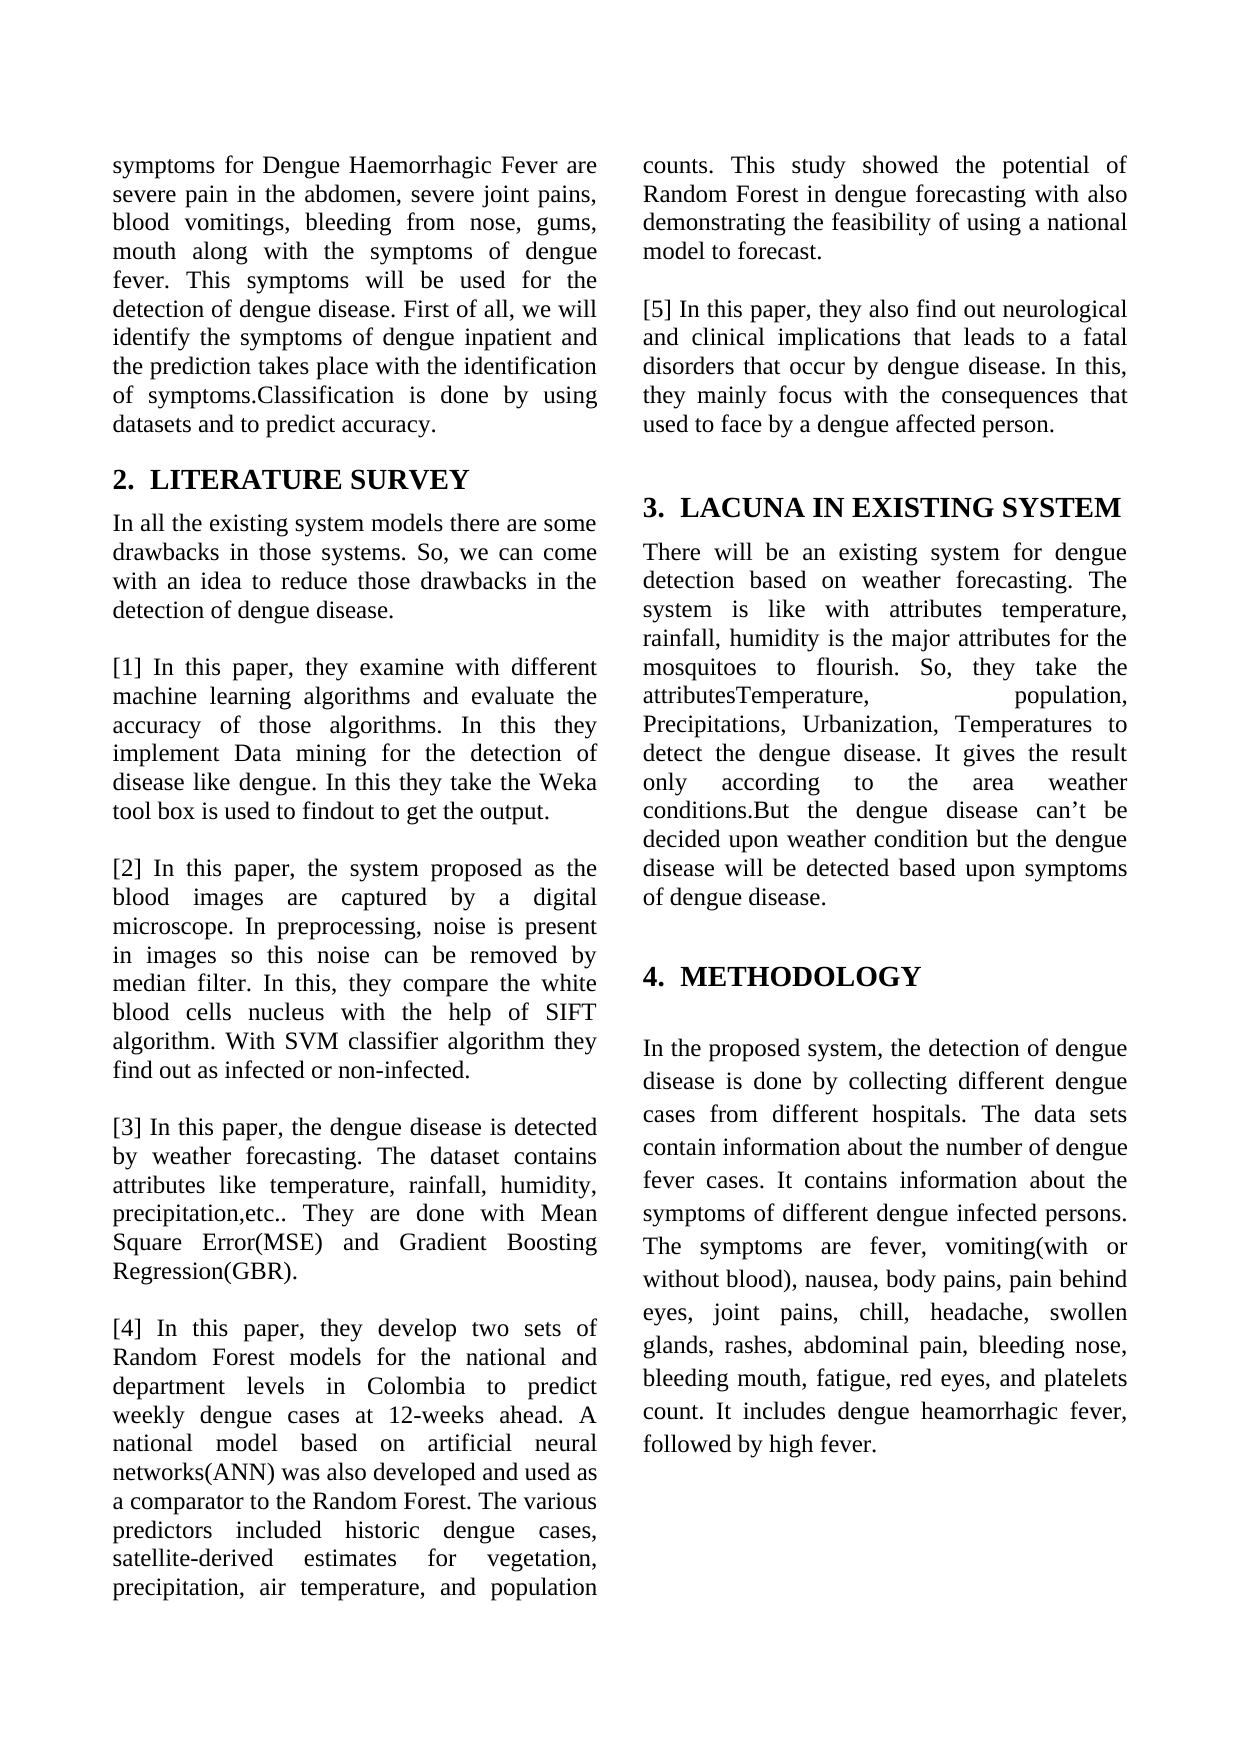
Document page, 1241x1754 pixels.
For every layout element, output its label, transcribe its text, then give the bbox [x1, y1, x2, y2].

list LITERATURE SURVEY [112, 462, 598, 496]
text [4] In this paper, they develop two sets of Random Forest models for the national and department levels in Colombia to predict weekly dengue cases at 12-weeks ahead. A national model based on artificial neural networks(ANN) was also developed and used as a comparator to the Random Forest. The various predictors included historic dengue cases, satellite-derived estimates for vegetation, precipitation, air temperature, and population counts. This study showed the potential of Random Forest in dengue forecasting with also demonstrating the feasibility of using a national model to forecast. [112, 1313, 598, 1601]
text [2] In this paper, the system proposed as the blood images are captured by a digital microscope. In preprocessing, noise is present in images so this noise can be removed by median filter. In this, they compare the white blood cells nucleus with the help of SIFT algorithm. With SVM classifier algorithm they find out as infected or non-infected. [112, 853, 598, 1083]
text [3] In this paper, the dengue disease is detected by weather forecasting. The dataset contains attributes like temperature, rainfall, humidity, precipitation,etc.. They are done with Mean Square Error(MSE) and Gradient Boosting Regression(GBR). [112, 1112, 598, 1285]
text In all the existing system models there are some drawbacks in those systems. So, we can come with an idea to reduce those drawbacks in the detection of dengue disease. [112, 508, 598, 623]
text [5] In this paper, they also find out neurological and clinical implications that leads to a fatal disorders that occur by dengue disease. In this, they mainly focus with the consequences that used to face by a dengue affected person. [643, 294, 1128, 437]
text [1] In this paper, they examine with different machine learning algorithms and evaluate the accuracy of those algorithms. In this they implement Data mining for the detection of disease like dengue. In this they take the Weka tool box is used to findout to get the output. [112, 652, 598, 825]
text There will be an existing system for dengue detection based on weather forecasting. The system is like with attributes temperature, rainfall, humidity is the major attributes for the mosquitoes to flourish. So, they take the attributesTemperature, population, Precipitations, Urbanization, Temperatures to detect the dengue disease. It gives the result only according to the area weather conditions.But the dengue disease can’t be decided upon weather condition but the dengue disease will be detected based upon symptoms of dengue disease. [643, 537, 1128, 910]
list LACUNA IN EXISTING SYSTEM [643, 491, 1128, 524]
list METHODOLOGY [643, 959, 1128, 993]
text [4] In this paper, they develop two sets of Random Forest models for the national and department levels in Colombia to predict weekly dengue cases at 12-weeks ahead. A national model based on artificial neural networks(ANN) was also developed and used as a comparator to the Random Forest. The various predictors included historic dengue cases, satellite-derived estimates for vegetation, precipitation, air temperature, and population counts. This study showed the potential of Random Forest in dengue forecasting with also demonstrating the feasibility of using a national model to forecast. [643, 150, 1128, 265]
list In the proposed system, the detection of dengue disease is done by collecting different dengue cases from different hospitals. The data sets contain information about the number of dengue fever cases. It contains information about the symptoms of different dengue infected persons. The symptoms are fever, vomiting(with or without blood), nausea, body pains, pain behind eyes, joint pains, chill, headache, swollen glands, rashes, abdominal pain, bleeding nose, bleeding mouth, fatigue, red eyes, and platelets count. It includes dengue heamorrhagic fever, followed by high fever. [643, 1033, 1128, 1458]
